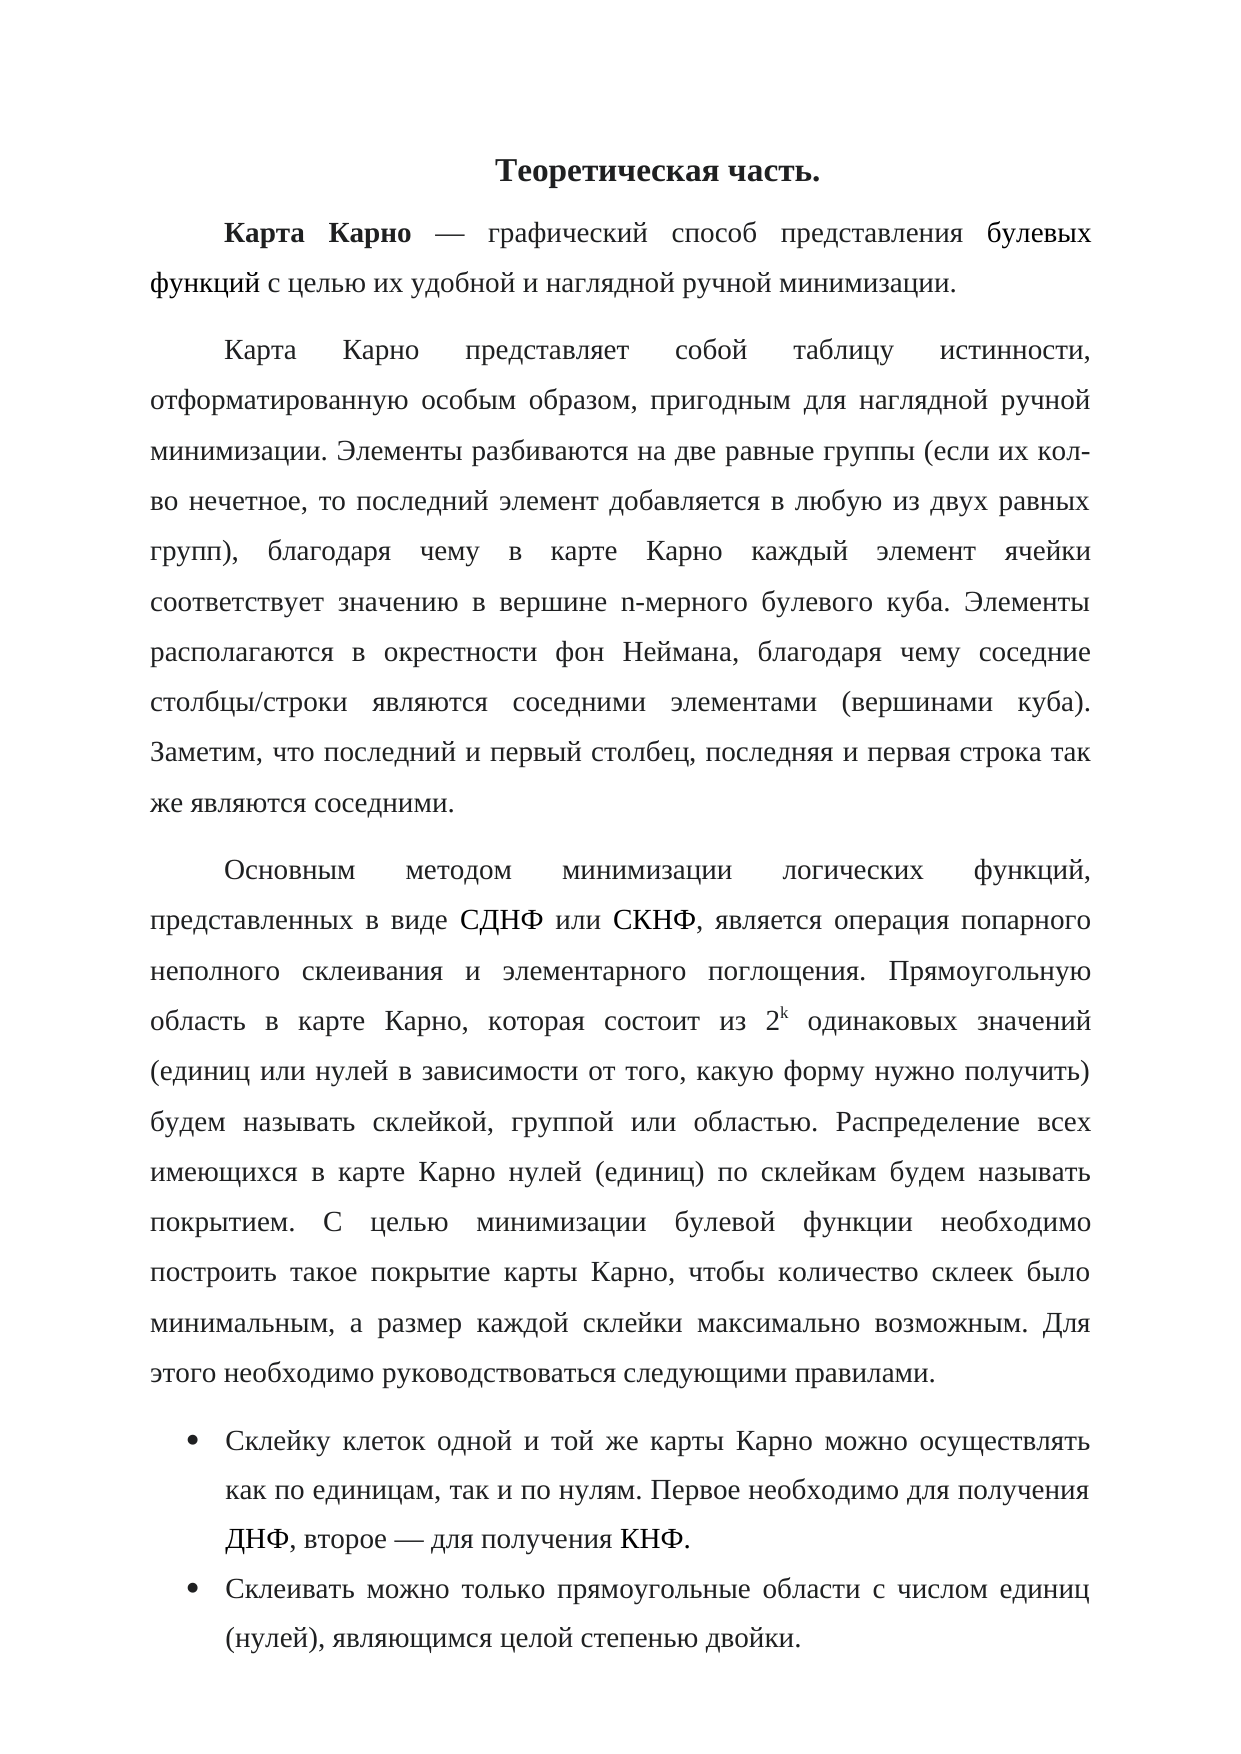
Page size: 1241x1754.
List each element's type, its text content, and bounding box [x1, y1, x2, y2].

text Теоретическая часть. [150, 150, 1091, 189]
text Карта Карно представляет собой таблицу истинности, отформатированную особым образом, пригодным для наглядной ручной минимизации. Элементы разбиваются на две равные группы (если их кол- во нечетное, то последний элемент добавляется в любую из двух равных групп), благодаря чему в карте Карно каждый элемент ячейки соответствует значению в вершине n-мерного булевого куба. Элементы располагаются в окрестности фон Неймана, благодаря чему соседние столбцы/строки являются соседними элементами (вершинами куба). Заметим, что последний и первый столбец, последняя и первая строка так же являются соседними. [150, 332, 1091, 818]
text Карта Карно — графический способ представления булевых функций с целью их удобной и наглядной ручной минимизации. [150, 215, 1091, 299]
text Основным методом минимизации логических функций, представленных в виде СДНФ или СКНФ, является операция попарного неполного склеивания и элементарного поглощения. Прямоугольную область в карте Карно, которая состоит из 2k одинаковых значений (единиц или нулей в зависимости от того, какую форму нужно получить) будем называть склейкой, группой или областью. Распределение всех имеющихся в карте Карно нулей (единиц) по склейкам будем называть покрытием. С целью минимизации булевой функции необходимо построить такое покрытие карты Карно, чтобы количество склеек было минимальным, а размер каждой склейки максимально возможным. Для этого необходимо руководствоваться следующими правилами. [150, 852, 1091, 1389]
list Склеивать можно только прямоугольные области с числом единиц (нулей), являющимся целой степенью двойки. [188, 1571, 1090, 1653]
list Склейку клеток одной и той же карты Карно можно осуществлять как по единицам, так и по нулям. Первое необходимо для получения ДНФ, второе — для получения КНФ. [188, 1423, 1091, 1555]
